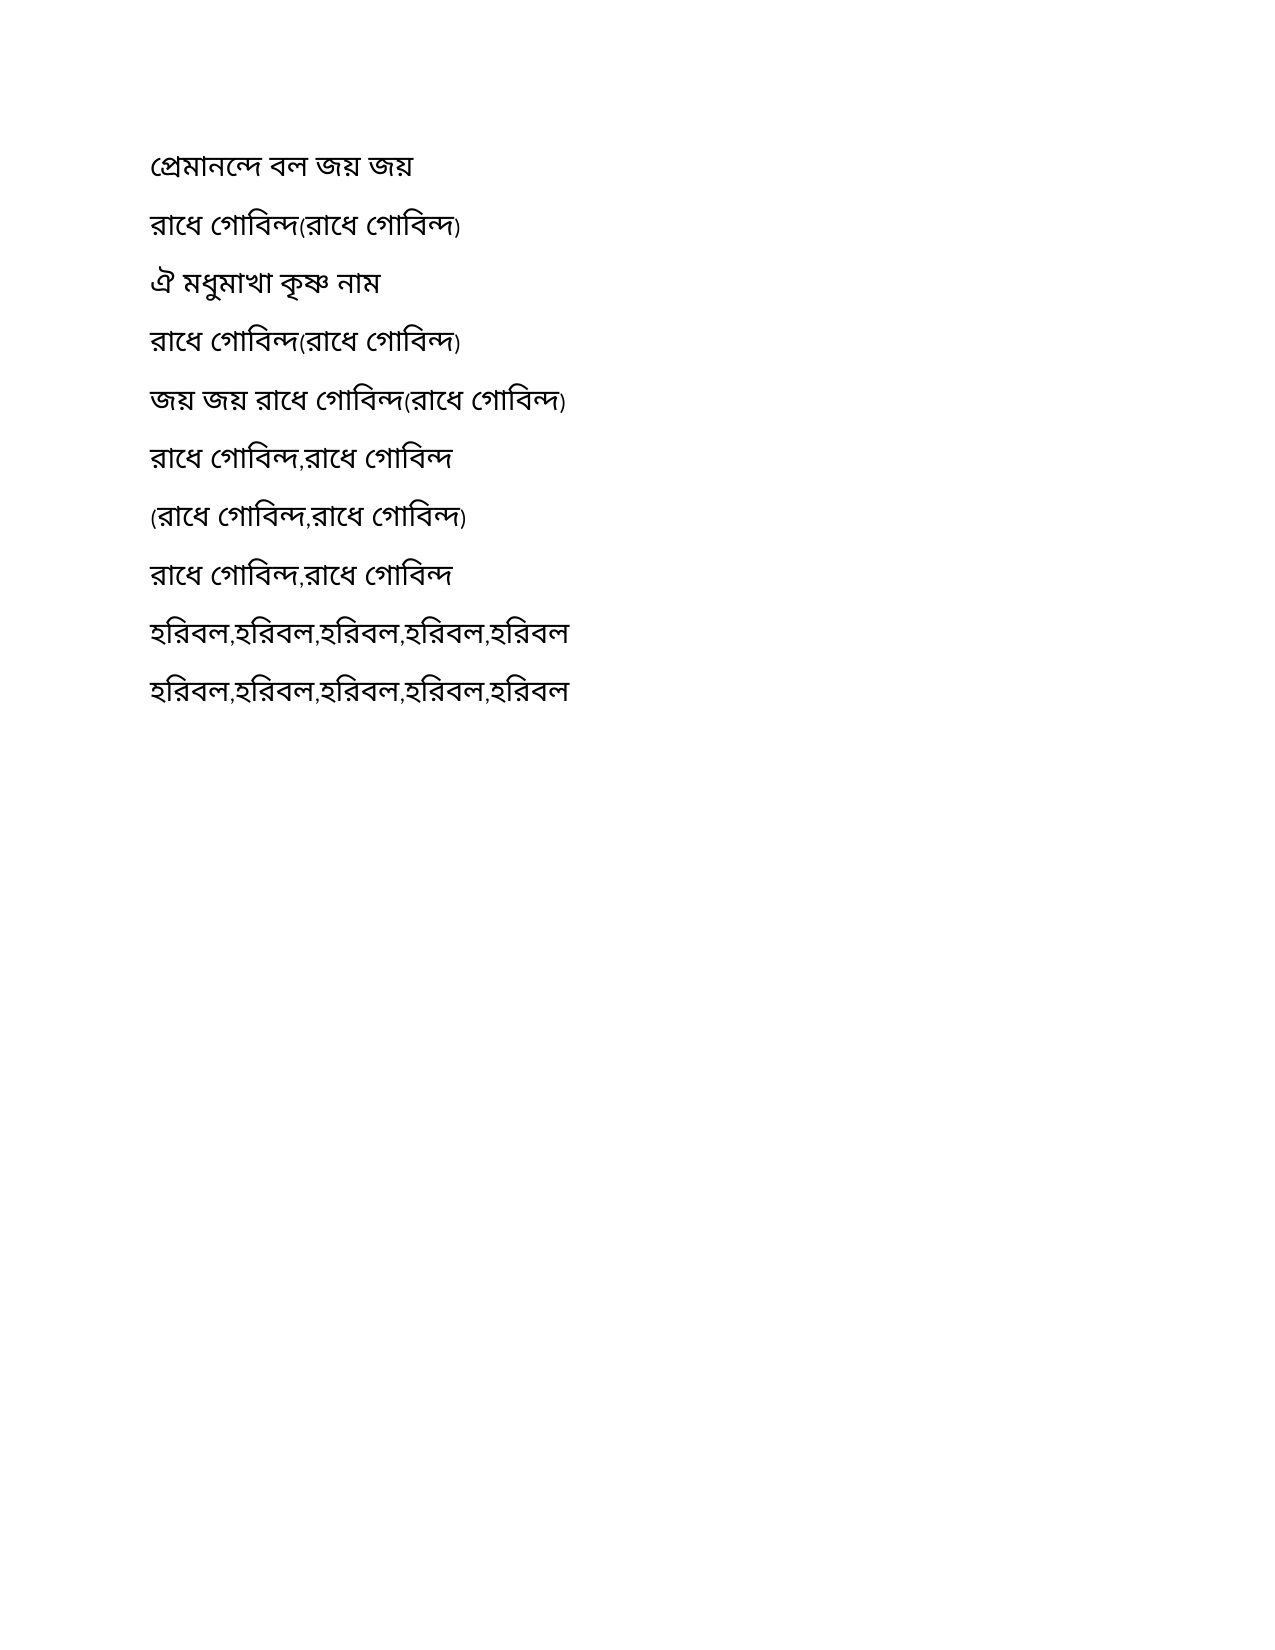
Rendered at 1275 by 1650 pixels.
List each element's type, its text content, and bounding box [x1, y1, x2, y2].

text জয় জয় রাধে গোবিন্দ(রাধে গোবিন্দ) [150, 383, 1125, 422]
text হরিবল,হরিবল,হরিবল,হরিবল,হরিবল [150, 675, 1125, 714]
text রাধে গোবিন্দ,রাধে গোবিন্দ [150, 558, 1125, 597]
text হরিবল,হরিবল,হরিবল,হরিবল,হরিবল [150, 617, 1125, 655]
text রাধে গোবিন্দ(রাধে গোবিন্দ) [150, 325, 1125, 364]
text রাধে গোবিন্দ,রাধে গোবিন্দ [150, 442, 1125, 480]
text ঐ মধুমাখা কৃষ্ণ নাম [150, 267, 1125, 305]
text (রাধে গোবিন্দ,রাধে গোবিন্দ) [150, 500, 1125, 539]
text প্রেমানন্দে বল জয় জয় [150, 150, 1125, 189]
text রাধে গোবিন্দ(রাধে গোবিন্দ) [150, 208, 1125, 247]
